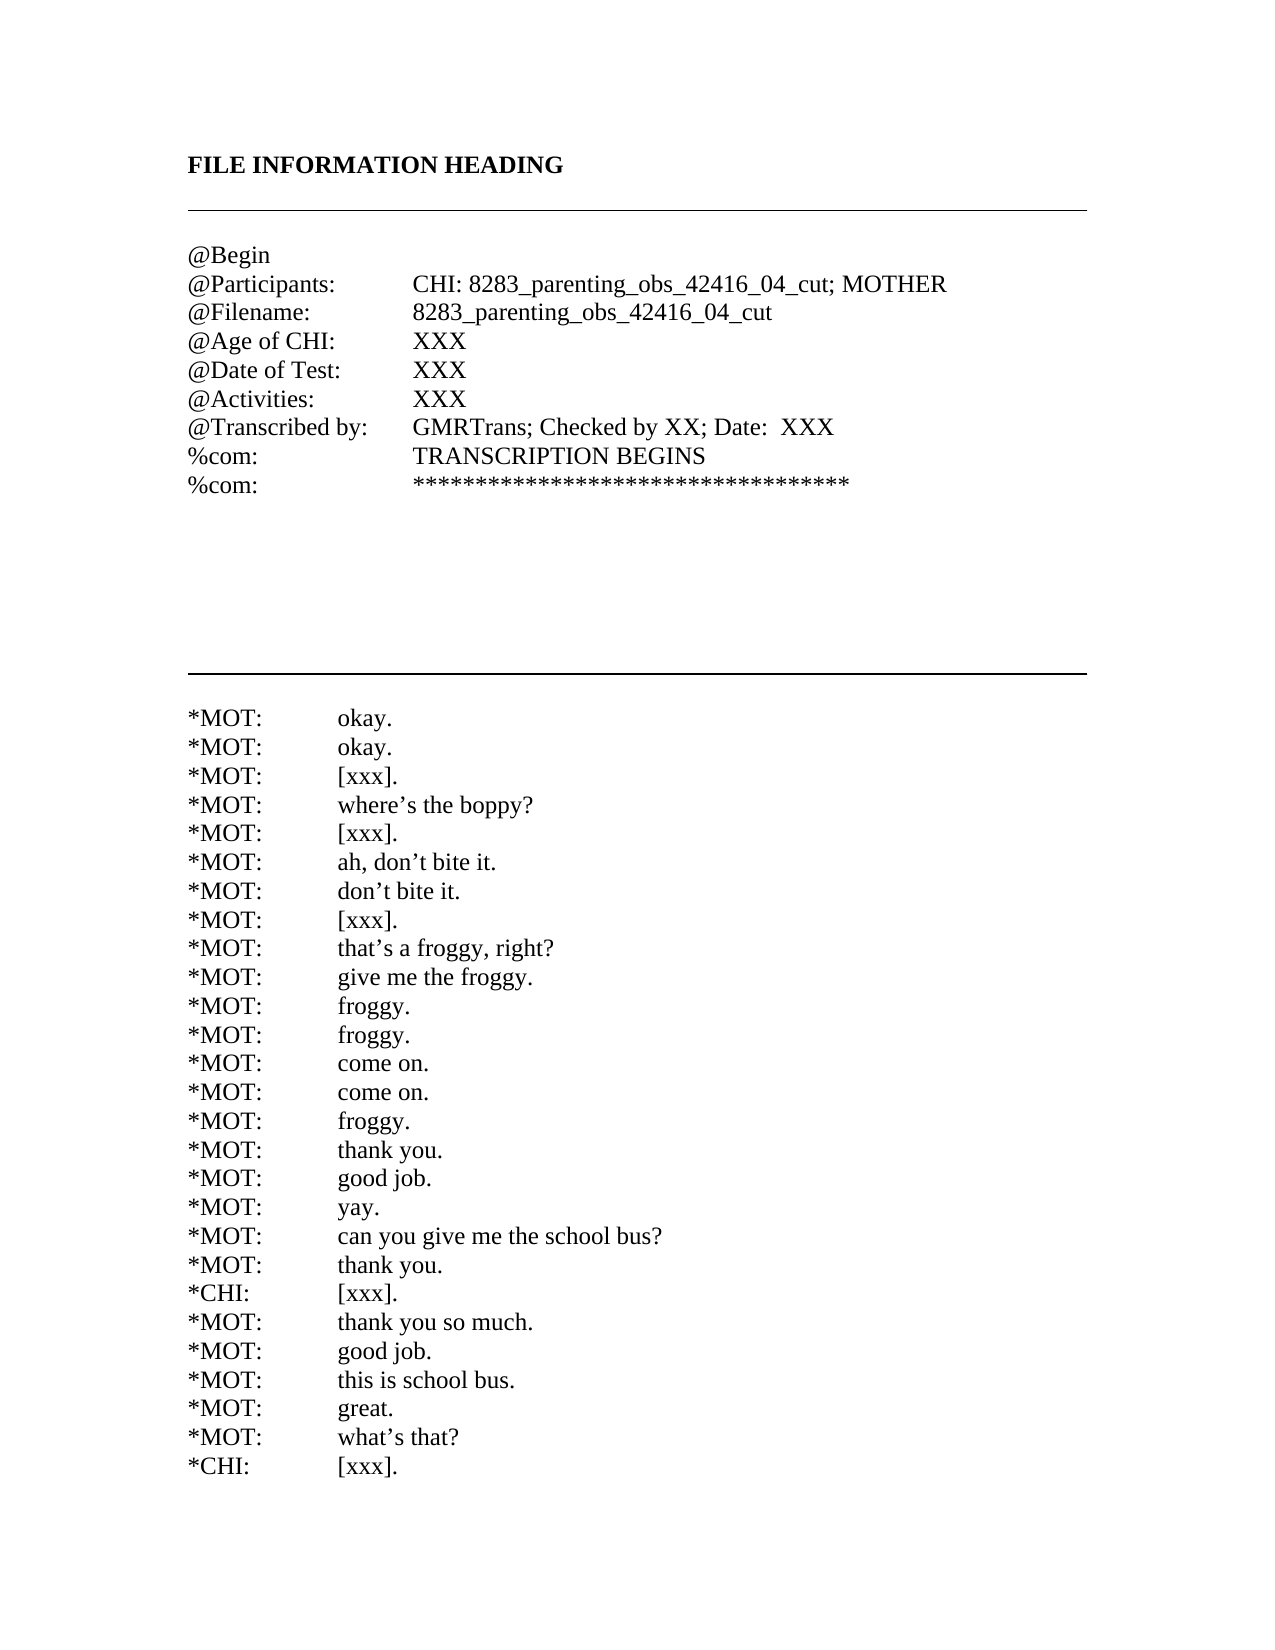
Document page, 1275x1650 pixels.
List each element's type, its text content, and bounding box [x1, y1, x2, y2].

text *MOT: give me the froggy. [187, 962, 1087, 991]
text *MOT: good job. [187, 1163, 1087, 1192]
text *CHI: [xxx]. [187, 1451, 1087, 1480]
text %com: TRANSCRIPTION BEGINS [187, 441, 1087, 470]
text *MOT: [xxx]. [187, 905, 1087, 933]
text @Date of Test: XXX [187, 355, 1087, 384]
text *MOT: don’t bite it. [187, 876, 1087, 905]
text *MOT: come on. [187, 1077, 1087, 1106]
text @Age of CHI: XXX [187, 326, 1087, 355]
text *MOT: this is school bus. [187, 1365, 1087, 1393]
text *MOT: good job. [187, 1336, 1087, 1365]
text *MOT: [xxx]. [187, 761, 1087, 790]
text *CHI: [xxx]. [187, 1278, 1087, 1307]
text @Filename: 8283_parenting_obs_42416_04_cut [187, 297, 1087, 326]
text *MOT: can you give me the school bus? [187, 1221, 1087, 1250]
text *MOT: froggy. [187, 1020, 1087, 1048]
text @Activities: XXX [187, 384, 1087, 412]
text *MOT: thank you so much. [187, 1307, 1087, 1336]
text *MOT: thank you. [187, 1135, 1087, 1163]
text *MOT: froggy. [187, 991, 1087, 1020]
text *MOT: that’s a froggy, right? [187, 933, 1087, 962]
text *MOT: where’s the boppy? [187, 790, 1087, 818]
text *MOT: okay. [187, 703, 1087, 732]
list FILE INFORMATION HEADING [187, 150, 1087, 179]
text *MOT: come on. [187, 1048, 1087, 1077]
text @Begin [187, 240, 1087, 269]
text *MOT: [xxx]. [187, 818, 1087, 847]
text @Transcribed by: GMRTrans; Checked by XX; Date: XXX [187, 412, 1087, 441]
text %com: *********************************** [187, 470, 1087, 499]
text *MOT: froggy. [187, 1106, 1087, 1135]
text *MOT: thank you. [187, 1250, 1087, 1278]
text *MOT: yay. [187, 1192, 1087, 1221]
text *MOT: ah, don’t bite it. [187, 847, 1087, 876]
text *MOT: okay. [187, 732, 1087, 761]
text *MOT: what’s that? [187, 1422, 1087, 1451]
text @Participants: CHI: 8283_parenting_obs_42416_04_cut; MOTHER [187, 269, 1087, 297]
text *MOT: great. [187, 1393, 1087, 1422]
